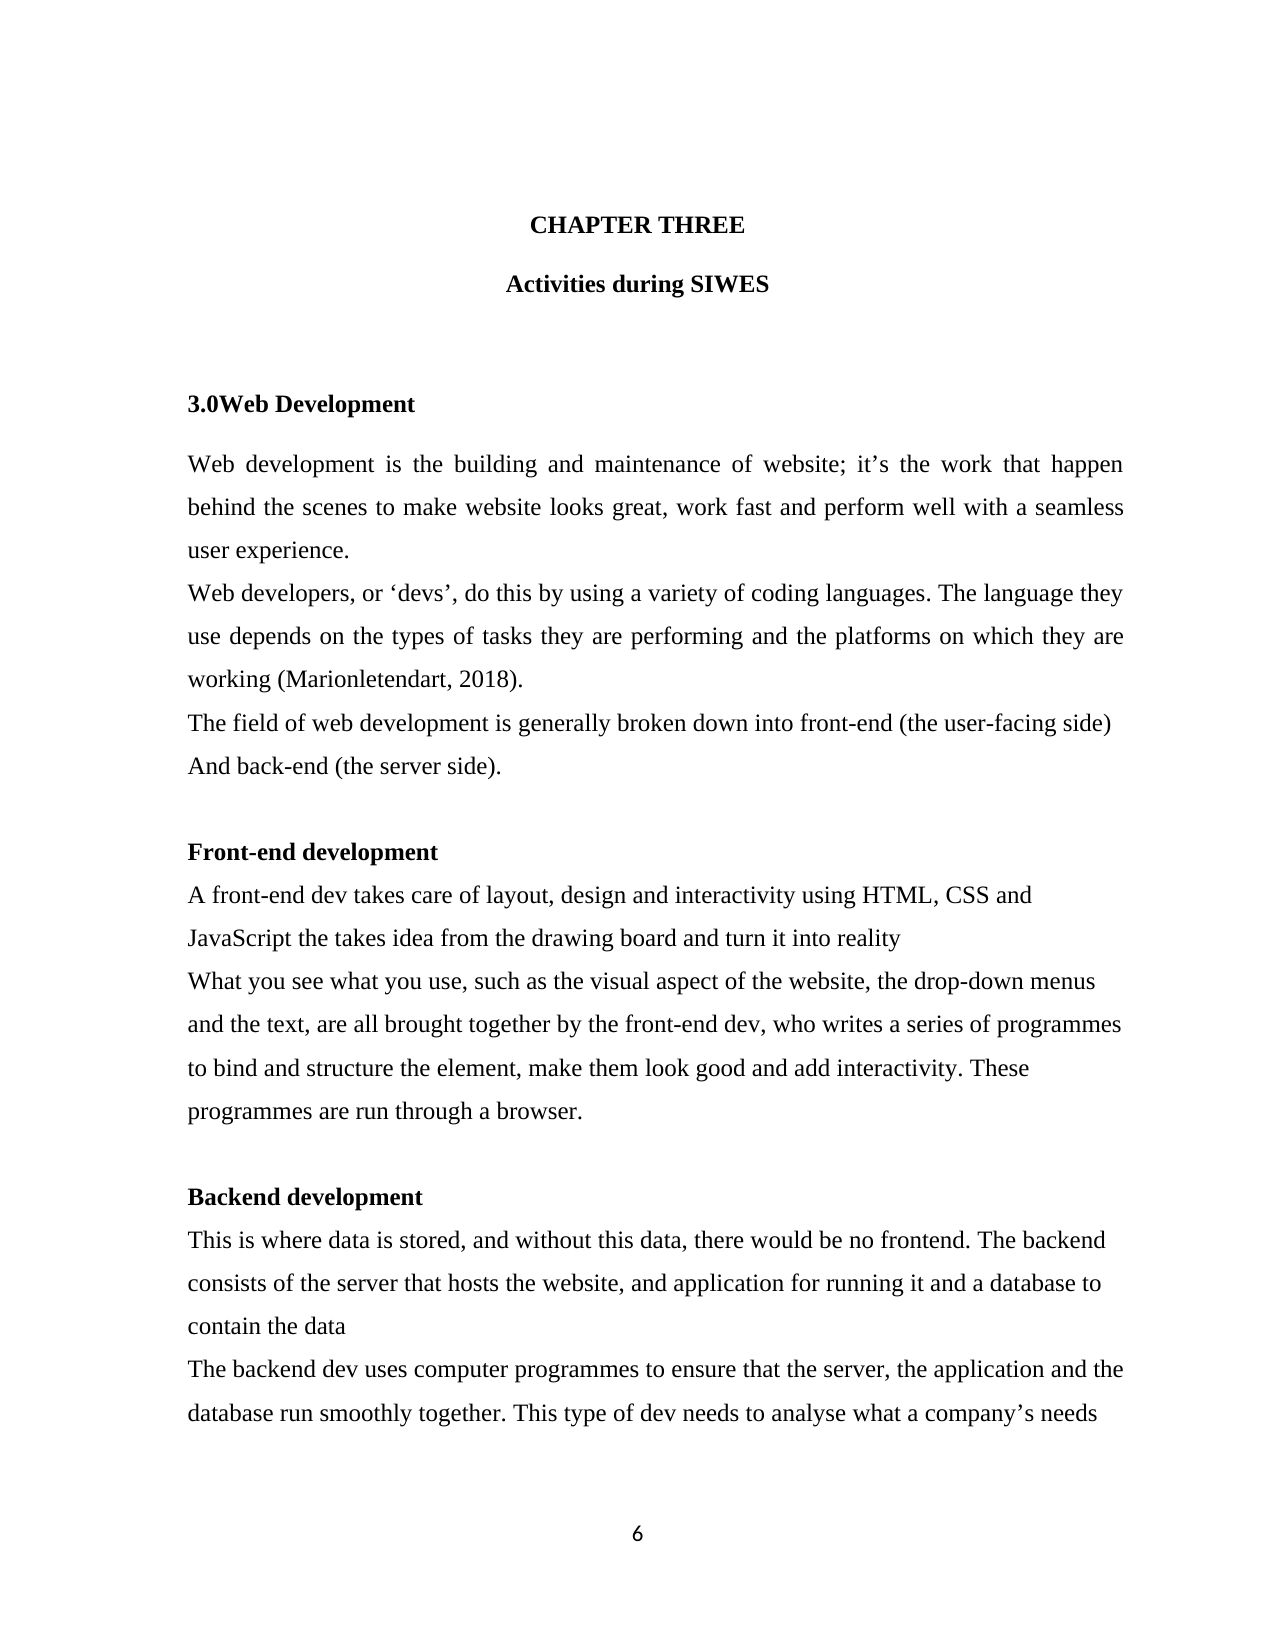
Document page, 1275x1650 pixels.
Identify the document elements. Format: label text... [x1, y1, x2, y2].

list Backend development [187, 1182, 1125, 1211]
list Web developers, or ‘devs’, do this by using a variety of coding languages. The language they use depends on the types of tasks they are performing and the platforms on which they are working (Marionletendart, 2018). [187, 578, 1125, 693]
list Front-end development [187, 837, 1125, 866]
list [187, 1354, 1125, 1426]
list What you see what you use, such as the visual aspect of the website, the drop-down menus and the text, are all brought together by the front-end dev, who writes a series of programmes to bind and structure the element, make them look good and add interactivity. These programmes are run through a browser. [187, 966, 1125, 1124]
list Web development is the building and maintenance of website; it’s the work that happen behind the scenes to make website looks great, work fast and perform well with a seamless user experience. [187, 449, 1125, 564]
text 3.0Web Development [150, 389, 1125, 418]
text CHAPTER THREE [150, 210, 1125, 238]
list This is where data is stored, and without this data, there would be no frontend. The backend consists of the server that hosts the website, and application for running it and a database to contain the data [187, 1225, 1125, 1340]
text Activities during SIWES [150, 269, 1125, 298]
list A front-end dev takes care of layout, design and interactivity using HTML, CSS and JavaScript the takes idea from the drawing board and turn it into reality [187, 880, 1125, 952]
list The field of web development is generally broken down into front-end (the user-facing side) [187, 708, 1125, 736]
list And back-end (the server side). [187, 751, 1125, 779]
